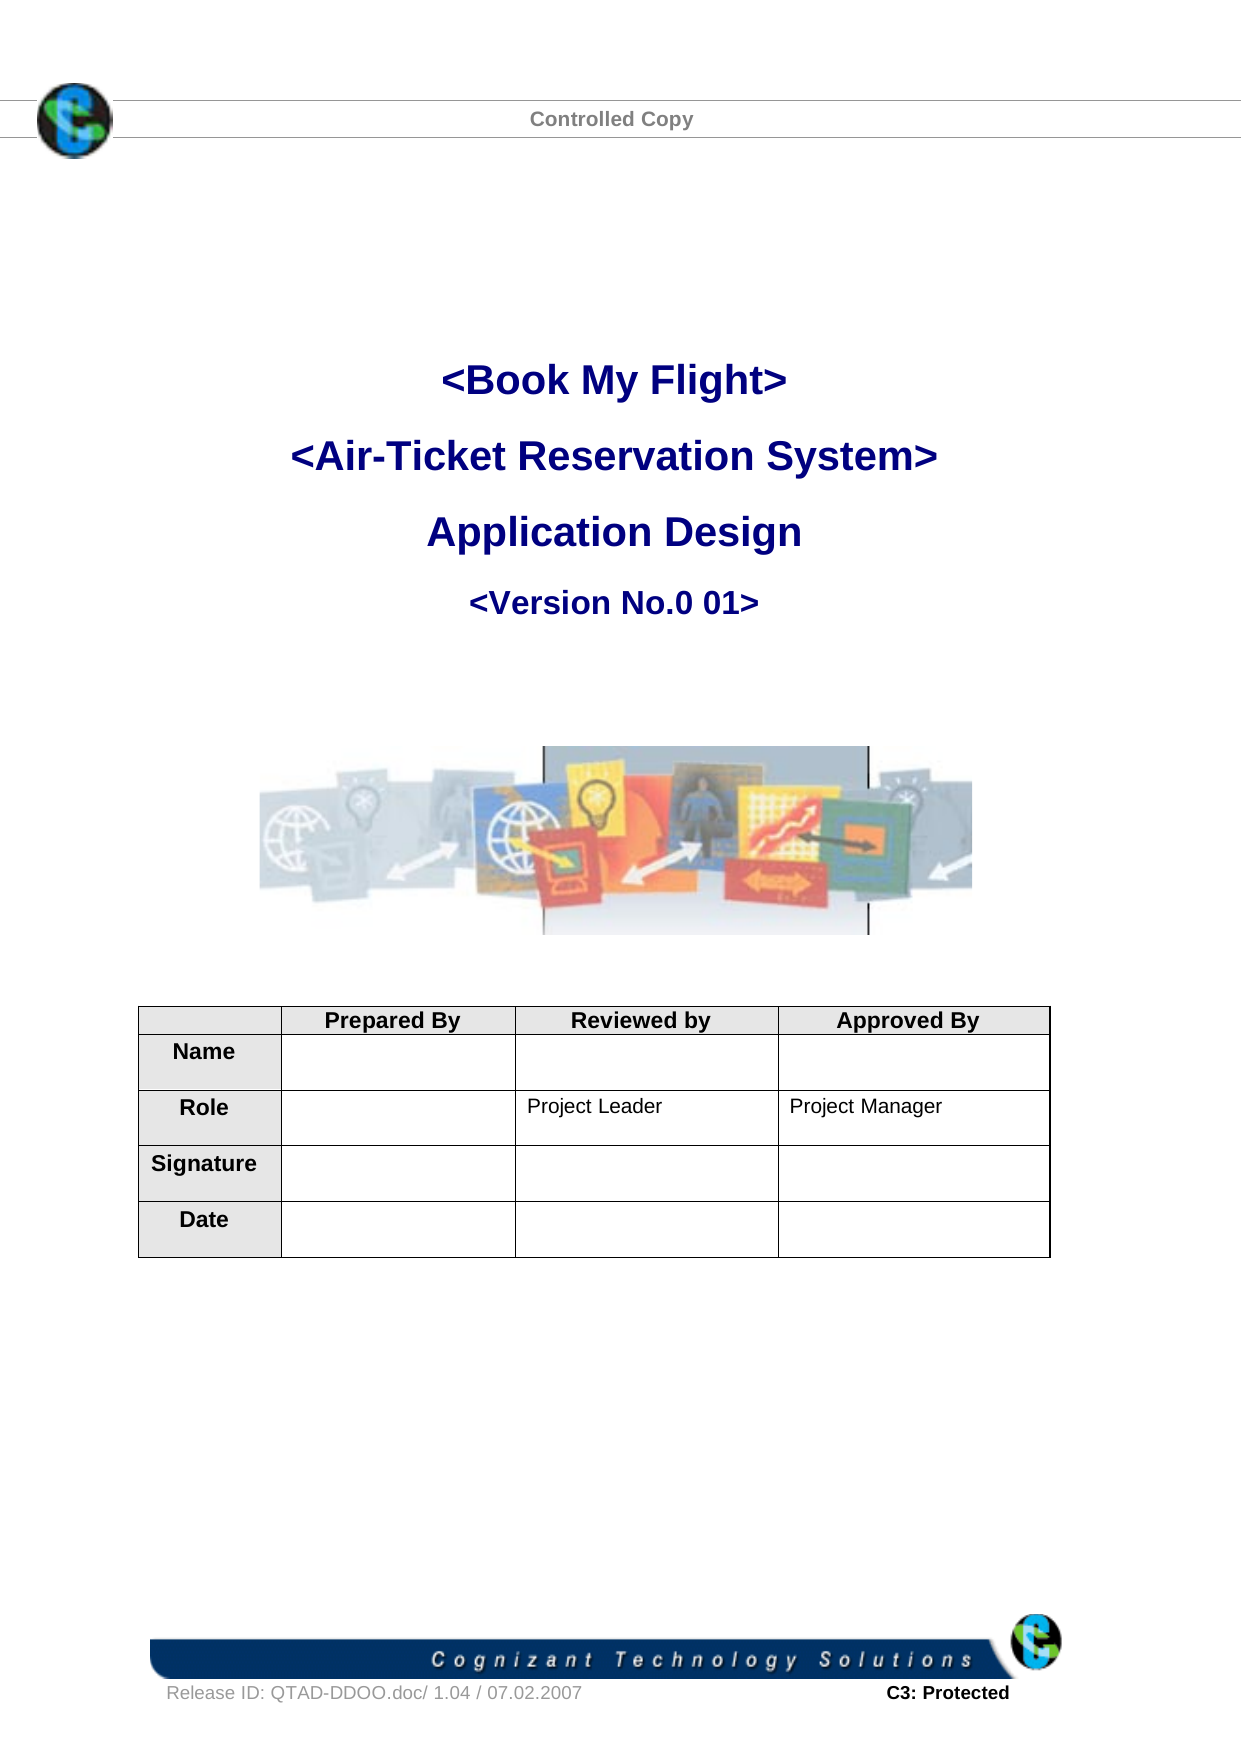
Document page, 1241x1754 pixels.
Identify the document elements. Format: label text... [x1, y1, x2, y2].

table_cell [282, 1091, 515, 1145]
text <Version No.0 01> [150, 583, 1078, 621]
table_cell [516, 1146, 778, 1201]
table_cell [779, 1035, 1049, 1089]
table_cell [282, 1035, 515, 1089]
text <Air-Ticket Reservation System> [150, 431, 1078, 479]
table_cell Project Leader [516, 1091, 778, 1145]
table_cell [516, 1035, 778, 1089]
table_cell [516, 1202, 778, 1257]
table_cell Signature [139, 1146, 281, 1201]
picture [150, 1614, 1105, 1679]
table_cell Role [139, 1091, 281, 1145]
table_header [139, 1007, 281, 1034]
picture [37, 83, 113, 159]
table_header Reviewed by [516, 1007, 778, 1034]
text <Book My Flight> [150, 356, 1078, 404]
table_cell [779, 1146, 1049, 1201]
table_cell Date [139, 1202, 281, 1257]
table_header Approved By [779, 1007, 1049, 1034]
text Application Design [150, 507, 1078, 555]
table_cell [282, 1202, 515, 1257]
table_header Prepared By [282, 1007, 515, 1034]
table_cell [282, 1146, 515, 1201]
picture [259, 746, 973, 935]
table_cell Project Manager [779, 1091, 1049, 1145]
table_cell Name [139, 1035, 281, 1089]
table_cell [779, 1202, 1049, 1257]
